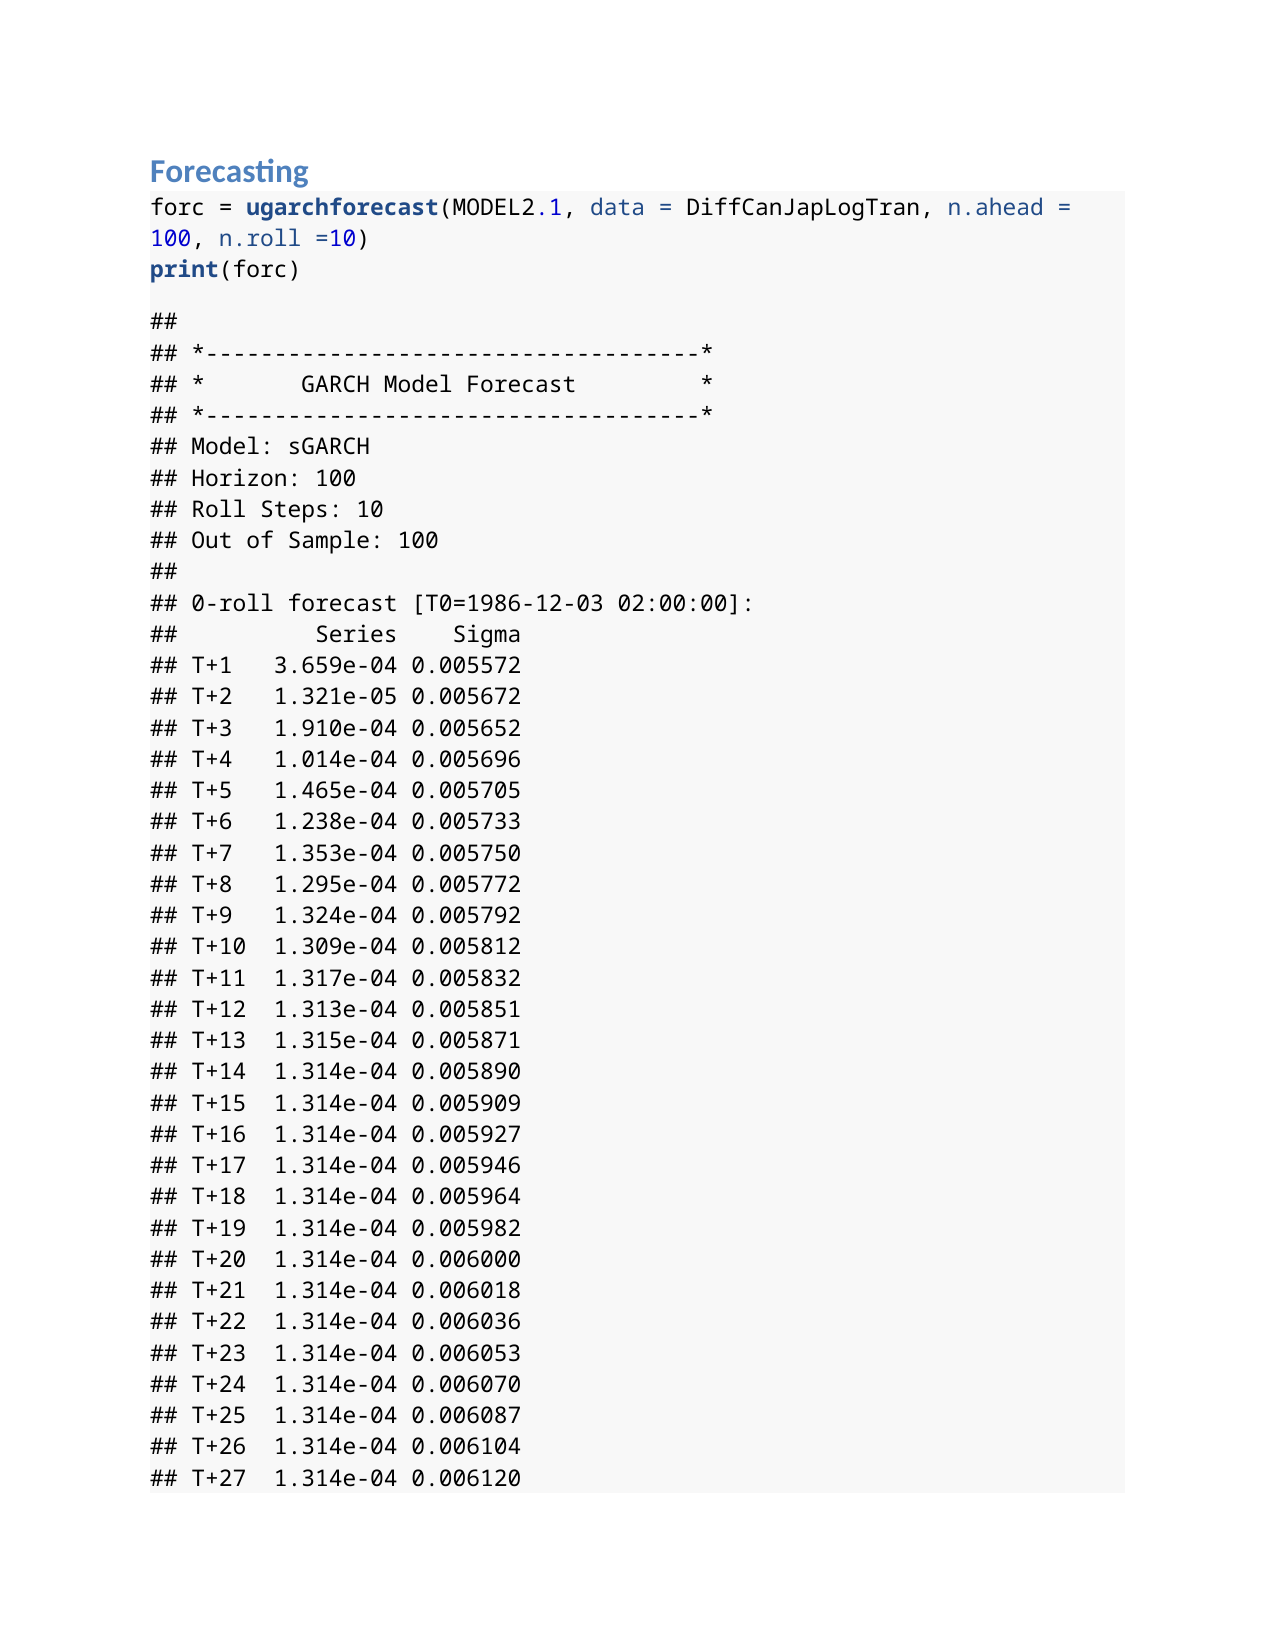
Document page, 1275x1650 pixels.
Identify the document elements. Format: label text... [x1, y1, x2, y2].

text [150, 305, 1125, 1493]
subtitle Forecasting [150, 150, 1125, 191]
text forc = ugarchforecast(MODEL2.1, data = DiffCanJapLogTran, n.ahead = 100, n.roll =10) print(forc) [301, 191, 1125, 284]
